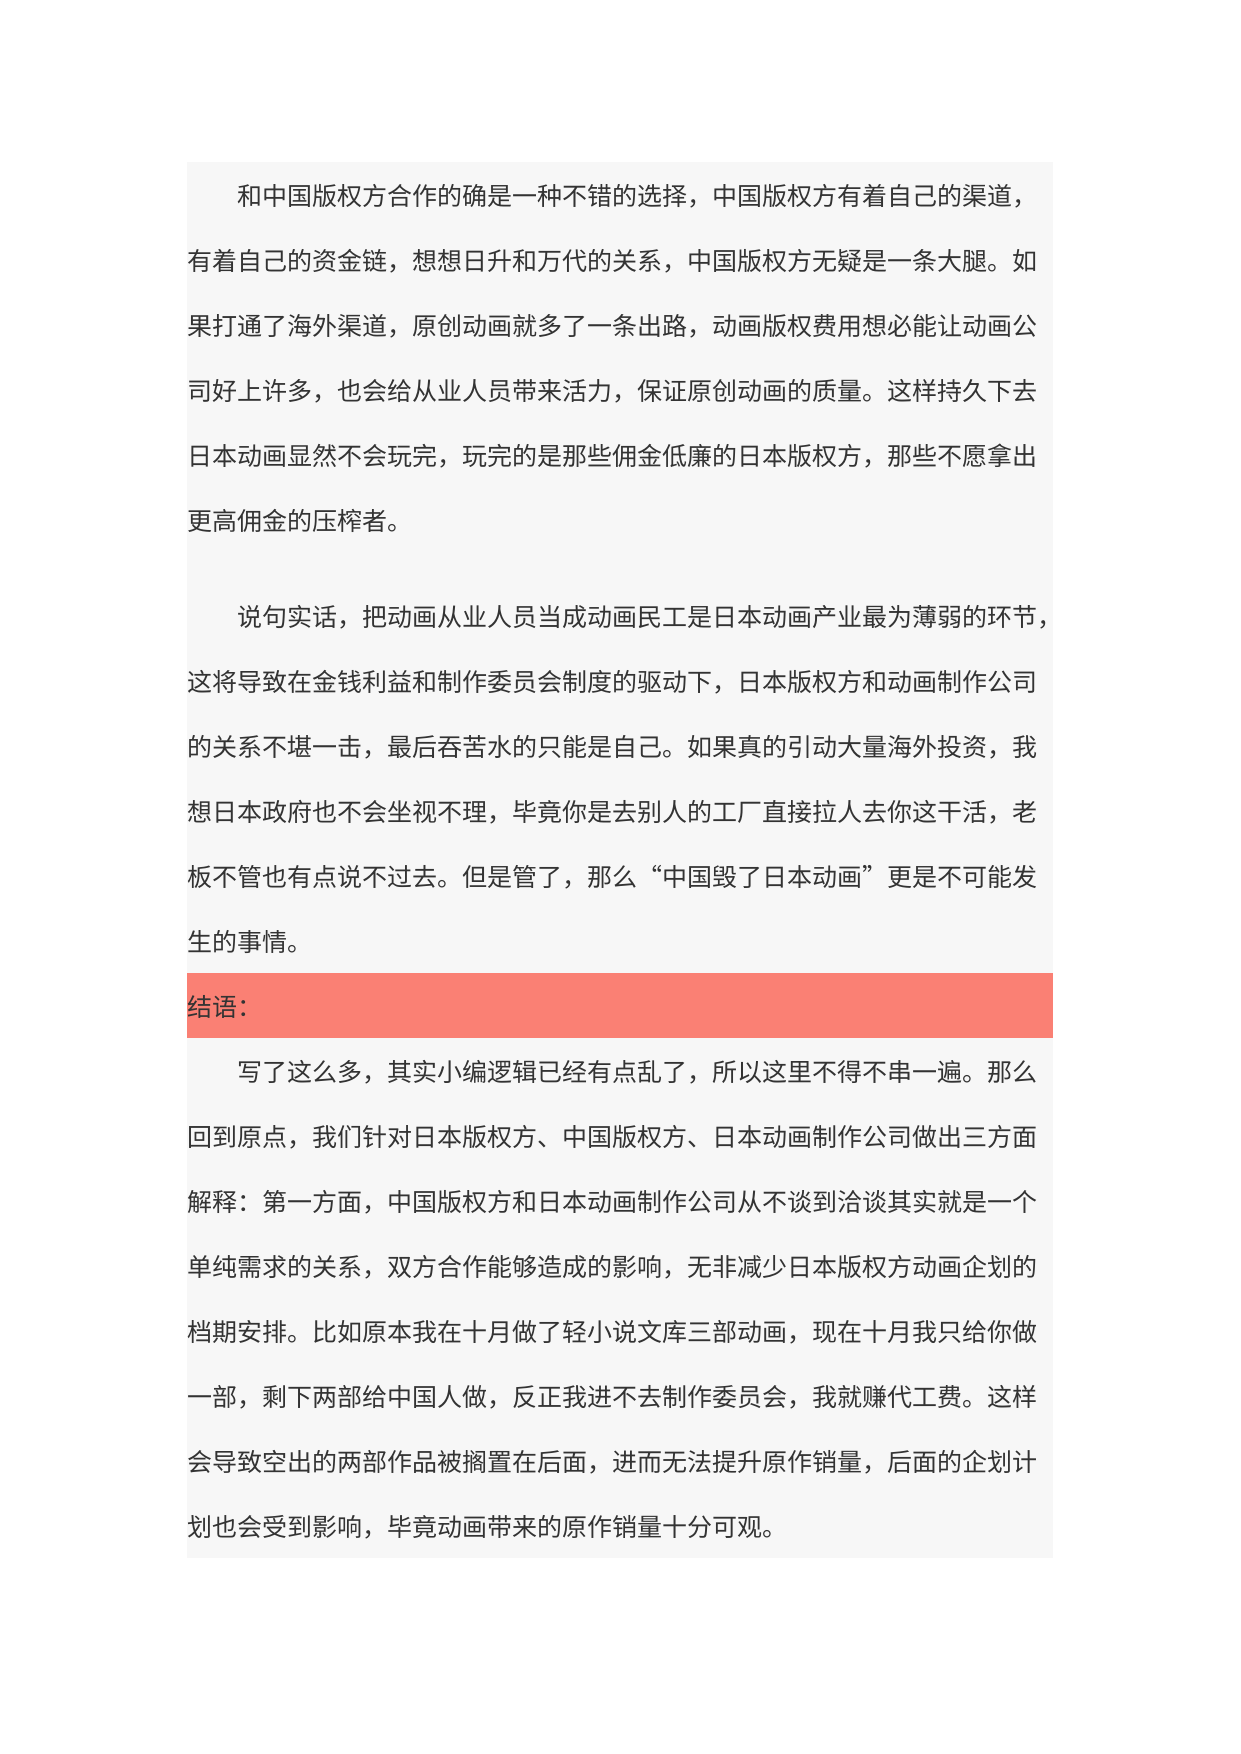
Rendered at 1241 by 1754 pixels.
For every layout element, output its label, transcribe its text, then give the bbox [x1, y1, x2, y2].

text 结语： [187, 973, 1053, 1038]
text 写了这么多，其实小编逻辑已经有点乱了，所以这里不得不串一遍。那么回到原点，我们针对日本版权方、中国版权方、日本动画制作公司做出三方面解释：第一方面，中国版权方和日本动画制作公司从不谈到洽谈其实就是一个单纯需求的关系，双方合作能够造成的影响，无非减少日本版权方动画企划的档期安排。比如原本我在十月做了轻小说文库三部动画，现在十月我只给你做一部，剩下两部给中国人做，反正我进不去制作委员会，我就赚代工费。这样会导致空出的两部作品被搁置在后面，进而无法提升原作销量，后面的企划计划也会受到影响，毕竟动画带来的原作销量十分可观。 [187, 1038, 1053, 1558]
text 说句实话，把动画从业人员当成动画民工是日本动画产业最为薄弱的环节，这将导致在金钱利益和制作委员会制度的驱动下，日本版权方和动画制作公司的关系不堪一击，最后吞苦水的只能是自己。如果真的引动大量海外投资，我想日本政府也不会坐视不理，毕竟你是去别人的工厂直接拉人去你这干活，老板不管也有点说不过去。但是管了，那么“中国毁了日本动画”更是不可能发生的事情。 [187, 583, 1053, 973]
text 和中国版权方合作的确是一种不错的选择，中国版权方有着自己的渠道，有着自己的资金链，想想日升和万代的关系，中国版权方无疑是一条大腿。如果打通了海外渠道，原创动画就多了一条出路，动画版权费用想必能让动画公司好上许多，也会给从业人员带来活力，保证原创动画的质量。这样持久下去日本动画显然不会玩完，玩完的是那些佣金低廉的日本版权方，那些不愿拿出更高佣金的压榨者。 [187, 162, 1053, 552]
